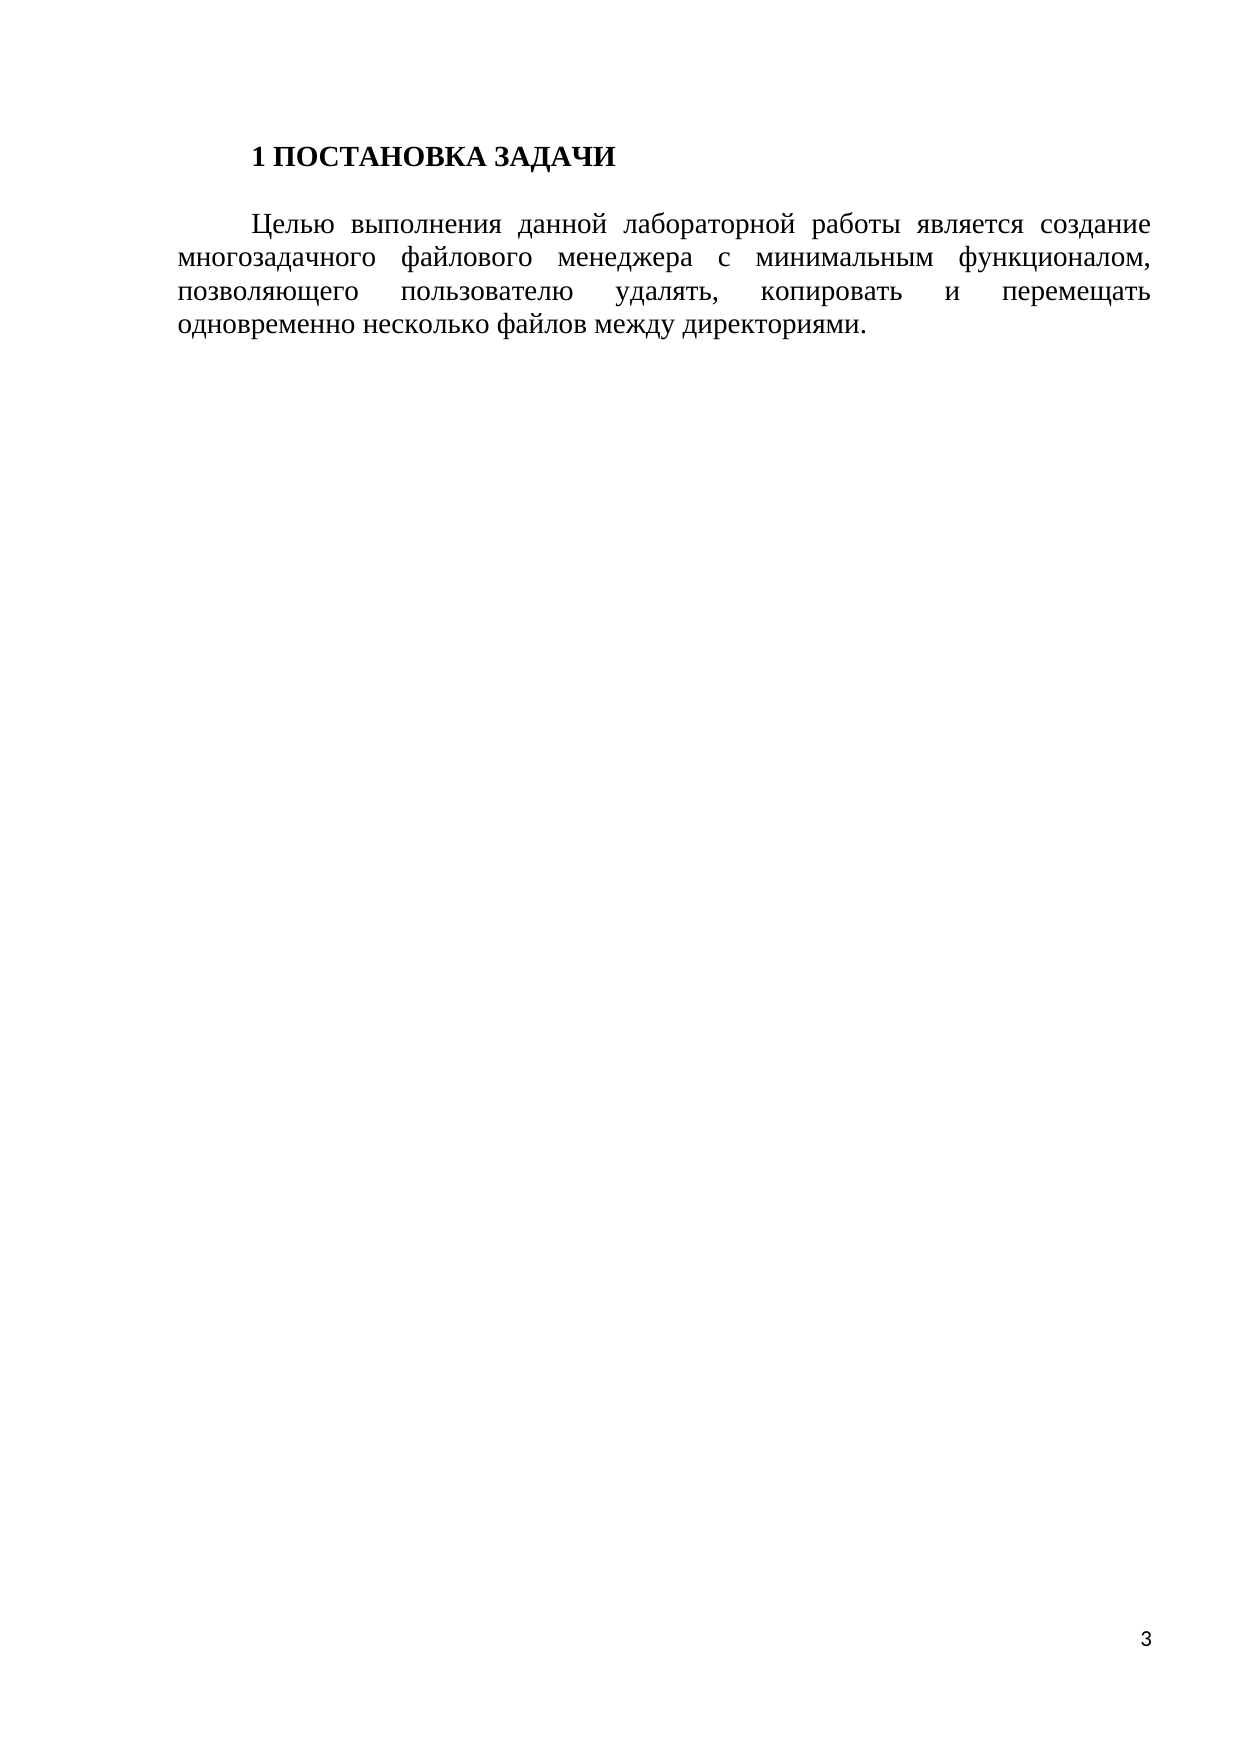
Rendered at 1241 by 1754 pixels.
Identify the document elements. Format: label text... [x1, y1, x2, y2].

text Целью выполнения данной лабораторной работы является создание многозадачного файлового менеджера с минимальным функционалом, позволяющего пользователю удалять, копировать и перемещать одновременно несколько файлов между директориями. [177, 206, 1152, 340]
subtitle 1 ПОСТАНОВКА ЗАДАЧИ [177, 139, 1152, 172]
